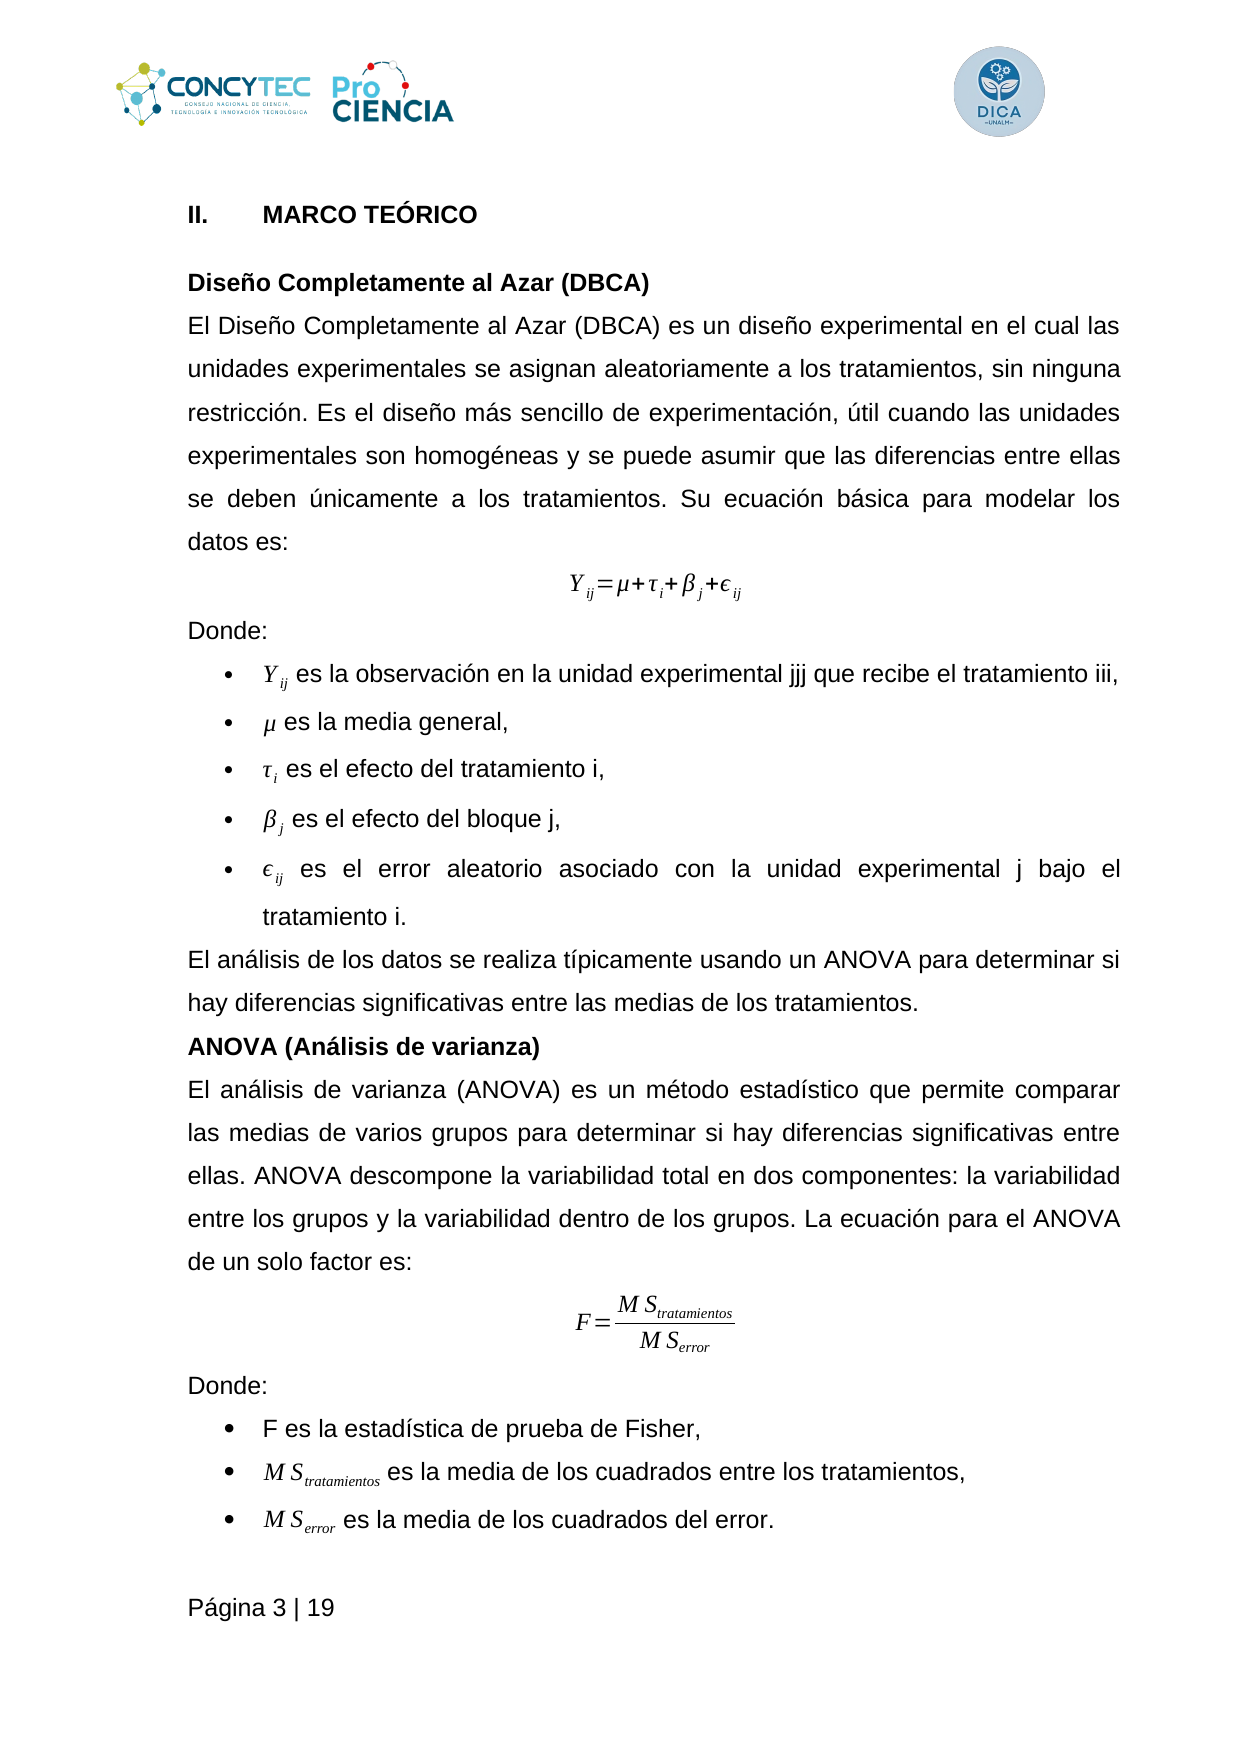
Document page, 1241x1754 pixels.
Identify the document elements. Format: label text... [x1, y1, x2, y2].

text El Diseño Completamente al Azar (DBCA) es un diseño experimental en el cual las unidades experimentales se asignan aleatoriamente a los tratamientos, sin ninguna restricción. Es el diseño más sencillo de experimentación, útil cuando las unidades experimentales son homogéneas y se puede asumir que las diferencias entre ellas se deben únicamente a los tratamientos. Su ecuación básica para modelar los datos es: [187, 311, 1122, 556]
picture [953, 45, 1046, 138]
text Diseño Completamente al Azar (DBCA) [187, 268, 1122, 297]
subtitle MARCO TEÓRICO [187, 200, 1122, 229]
list es la media de los cuadrados del error. [225, 1505, 1122, 1538]
list F es la estadística de prueba de Fisher, [225, 1414, 1122, 1443]
text ANOVA (Análisis de varianza) [187, 1032, 1122, 1060]
text Donde: [187, 1371, 1122, 1400]
text El análisis de varianza (ANOVA) es un método estadístico que permite comparar las medias de varios grupos para determinar si hay diferencias significativas entre ellas. ANOVA descompone la variabilidad total en dos componentes: la variabilidad entre los grupos y la variabilidad dentro de los grupos. La ecuación para el ANOVA de un solo factor es: [187, 1075, 1122, 1276]
list ​ es el efecto del bloque j, [225, 804, 1122, 838]
list es el error aleatorio asociado con la unidad experimental j bajo el tratamiento i. [225, 854, 1122, 931]
picture [326, 56, 459, 130]
list es la media general, [225, 707, 1122, 740]
list ​ es el efecto del tratamiento i, [225, 754, 1122, 788]
list es la media de los cuadrados entre los tratamientos, [225, 1457, 1122, 1491]
text Donde: [187, 616, 1122, 644]
picture [110, 56, 316, 132]
text El análisis de los datos se realiza típicamente usando un ANOVA para determinar si hay diferencias significativas entre las medias de los tratamientos. [187, 945, 1122, 1017]
list es la observación en la unidad experimental jjj que recibe el tratamiento iii, [225, 659, 1122, 693]
